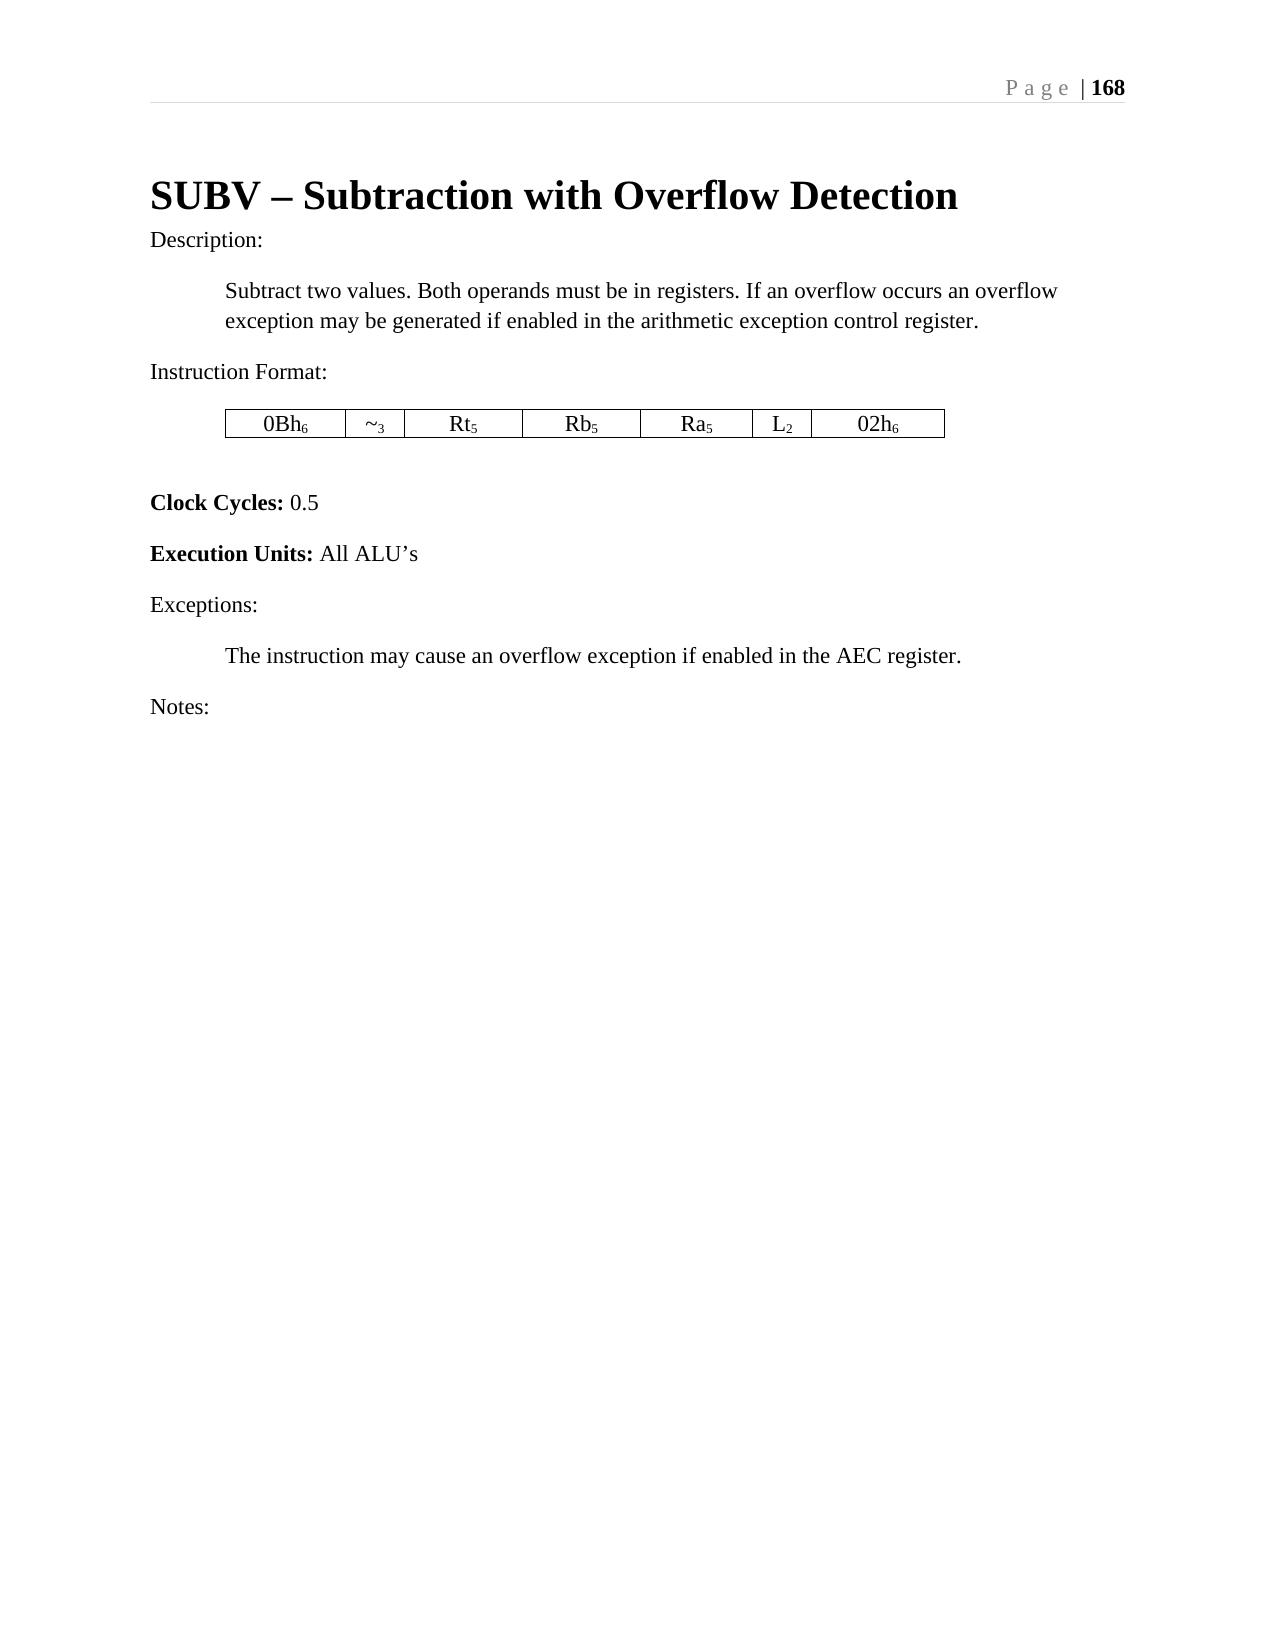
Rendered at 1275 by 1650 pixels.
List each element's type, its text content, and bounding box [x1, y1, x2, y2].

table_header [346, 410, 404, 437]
text Clock Cycles: 0.5 [150, 489, 1125, 515]
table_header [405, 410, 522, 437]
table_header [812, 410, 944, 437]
text Notes: [150, 693, 1125, 719]
text Description: [150, 226, 1125, 252]
text Subtract two values. Both operands must be in registers. If an overflow occurs an overflow exception may be generated if enabled in the arithmetic exception control register. [225, 277, 1125, 333]
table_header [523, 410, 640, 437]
subtitle SUBV – Subtraction with Overflow Detection [150, 171, 1125, 219]
text The instruction may cause an overflow exception if enabled in the AEC register. [225, 642, 1125, 668]
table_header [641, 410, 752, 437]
text Execution Units: All ALU’s [150, 540, 1125, 566]
text Exceptions: [150, 591, 1125, 617]
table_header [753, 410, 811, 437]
text Instruction Format: [150, 358, 1125, 384]
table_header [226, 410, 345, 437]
